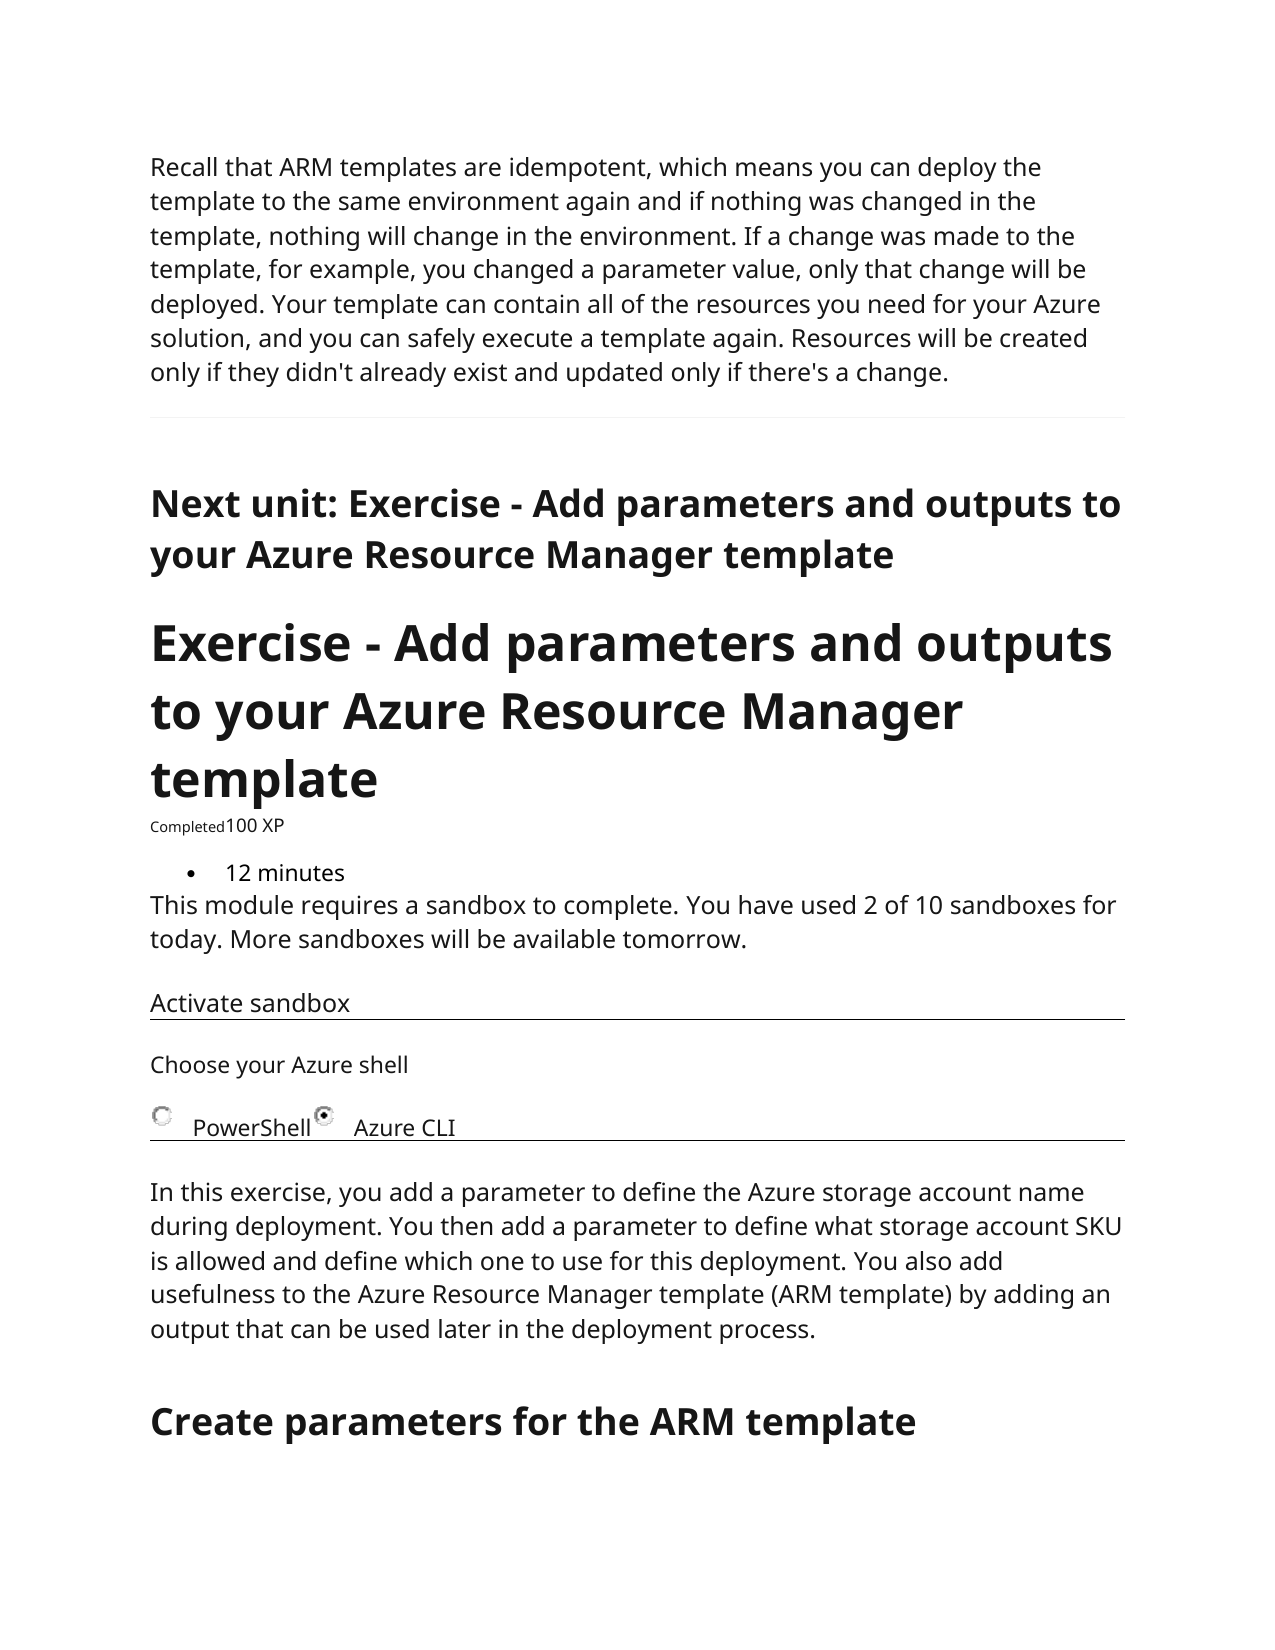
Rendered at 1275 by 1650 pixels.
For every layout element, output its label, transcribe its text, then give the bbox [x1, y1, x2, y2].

subtitle Exercise - Add parameters and outputs to your Azure Resource Manager template [150, 608, 1125, 813]
text PowerShellAzure CLI [150, 1099, 1125, 1140]
text Completed100 XP [150, 813, 1125, 838]
text Recall that ARM templates are idempotent, which means you can deploy the template to the same environment again and if nothing was changed in the template, nothing will change in the environment. If a change was made to the template, for example, you changed a parameter value, only that change will be deployed. Your template can contain all of the resources you need for your Azure solution, and you can safely execute a template again. Resources will be created only if they didn't already exist and updated only if there's a change. [150, 150, 1125, 388]
text In this exercise, you add a parameter to define the Azure storage account name during deployment. You then add a parameter to define what storage account SKU is allowed and define which one to use for this deployment. You also add usefulness to the Azure Resource Manager template (ARM template) by adding an output that can be used later in the deployment process. [150, 1175, 1125, 1345]
text Choose your Azure shell [150, 1048, 1125, 1080]
text Activate sandbox [150, 985, 1125, 1019]
text This module requires a sandbox to complete. You have used 2 of 10 sandboxes for today. More sandboxes will be available tomorrow. [150, 888, 1125, 956]
list 12 minutes [187, 857, 1125, 888]
subtitle Next unit: Exercise - Add parameters and outputs to your Azure Resource Manager template [150, 477, 1125, 579]
subtitle Create parameters for the ARM template [150, 1395, 1125, 1446]
